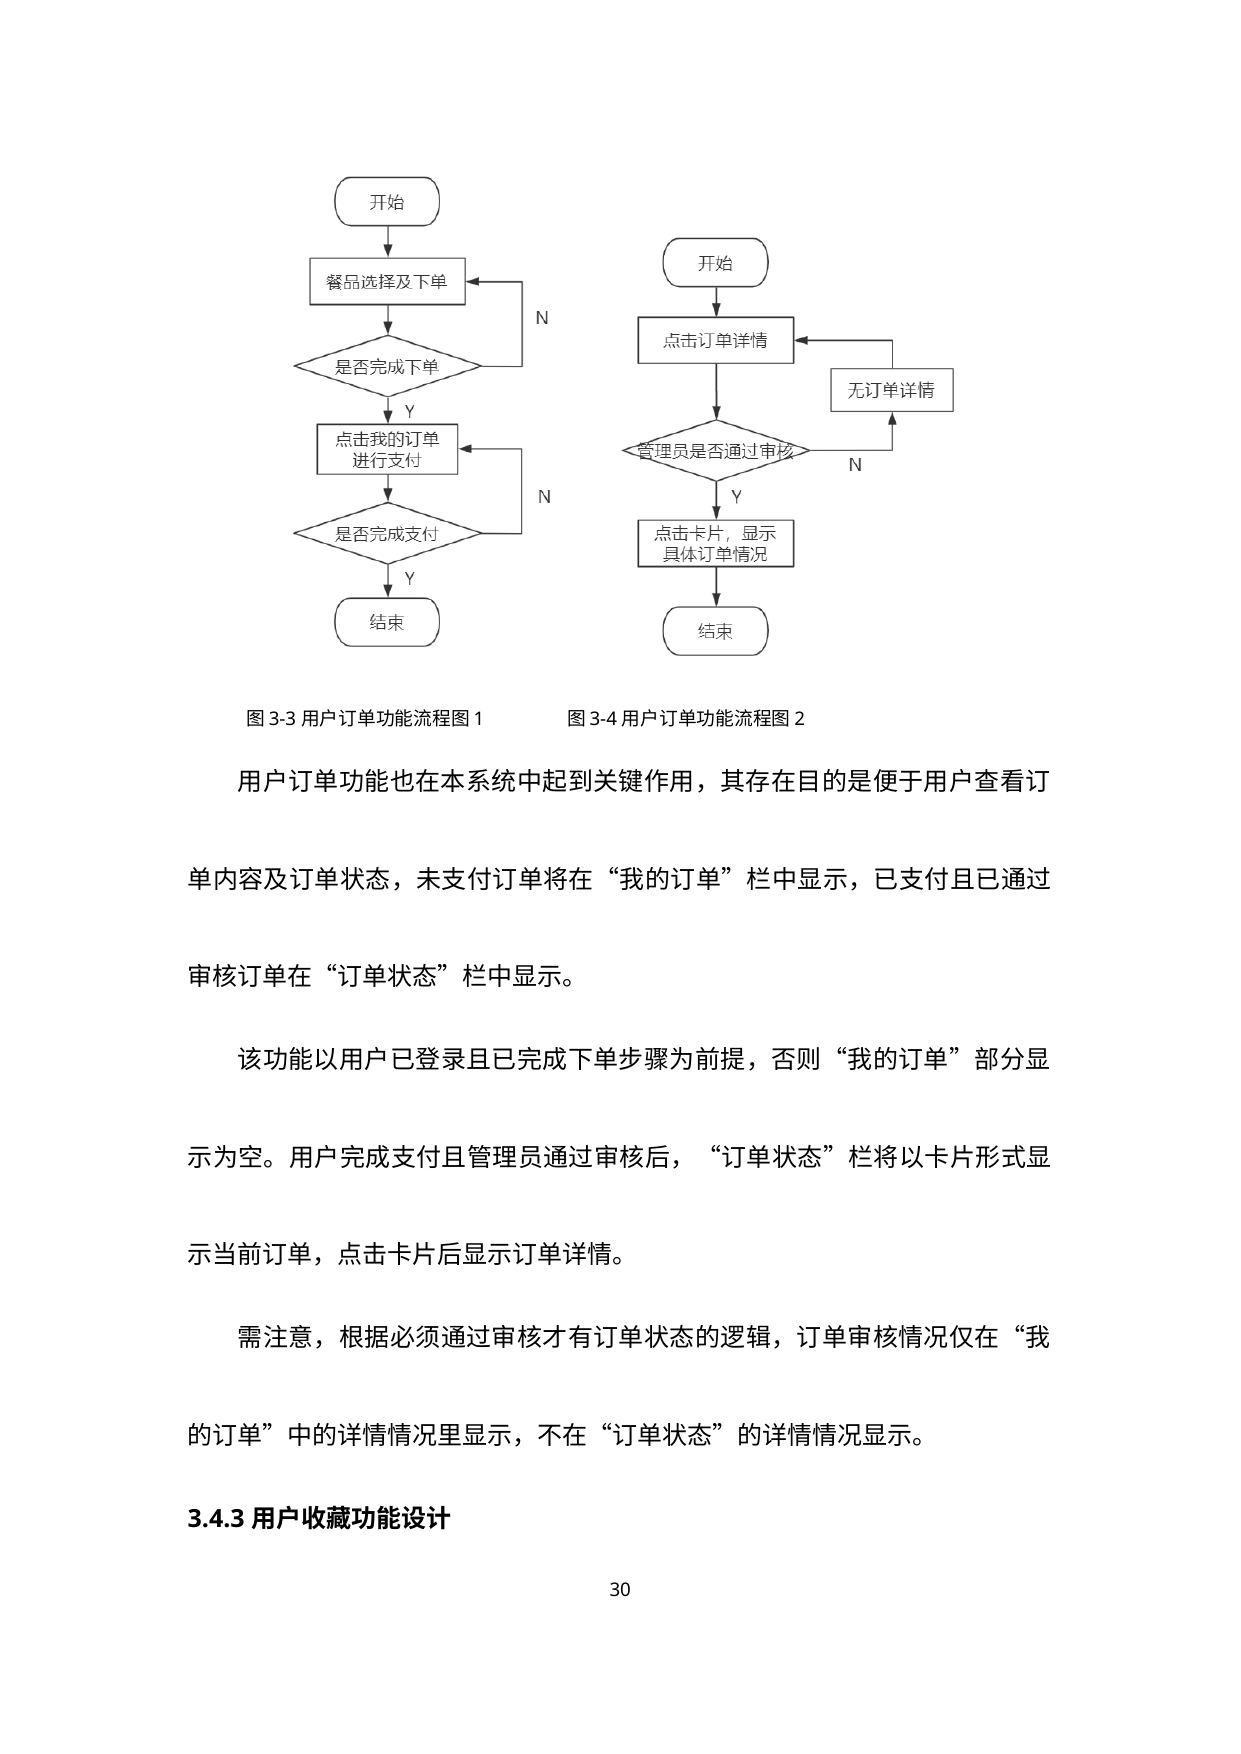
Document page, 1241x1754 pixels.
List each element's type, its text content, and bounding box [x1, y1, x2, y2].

picture [597, 229, 962, 664]
text 图3-3 用户订单功能流程图1 图3-4 用户订单功能流程图2 [187, 701, 1053, 734]
text 该功能以用户已登录且已完成下单步骤为前提，否则“我的订单”部分显示为空。用户完成支付且管理员通过审核后，“订单状态”栏将以卡片形式显示当前订单，点击卡片后显示订单详情。 [187, 1025, 1053, 1285]
text 需注意，根据必须通过审核才有订单状态的逻辑，订单审核情况仅在“我的订单”中的详情情况里显示，不在“订单状态”的详情情况显示。 [187, 1303, 1053, 1466]
text 用户订单功能也在本系统中起到关键作用，其存在目的是便于用户查看订单内容及订单状态，未支付订单将在“我的订单”栏中显示，已支付且已通过审核订单在“订单状态”栏中显示。 [187, 747, 1053, 1007]
text 3.4.3 用户收藏功能设计 [187, 1484, 1053, 1549]
picture [250, 164, 565, 664]
